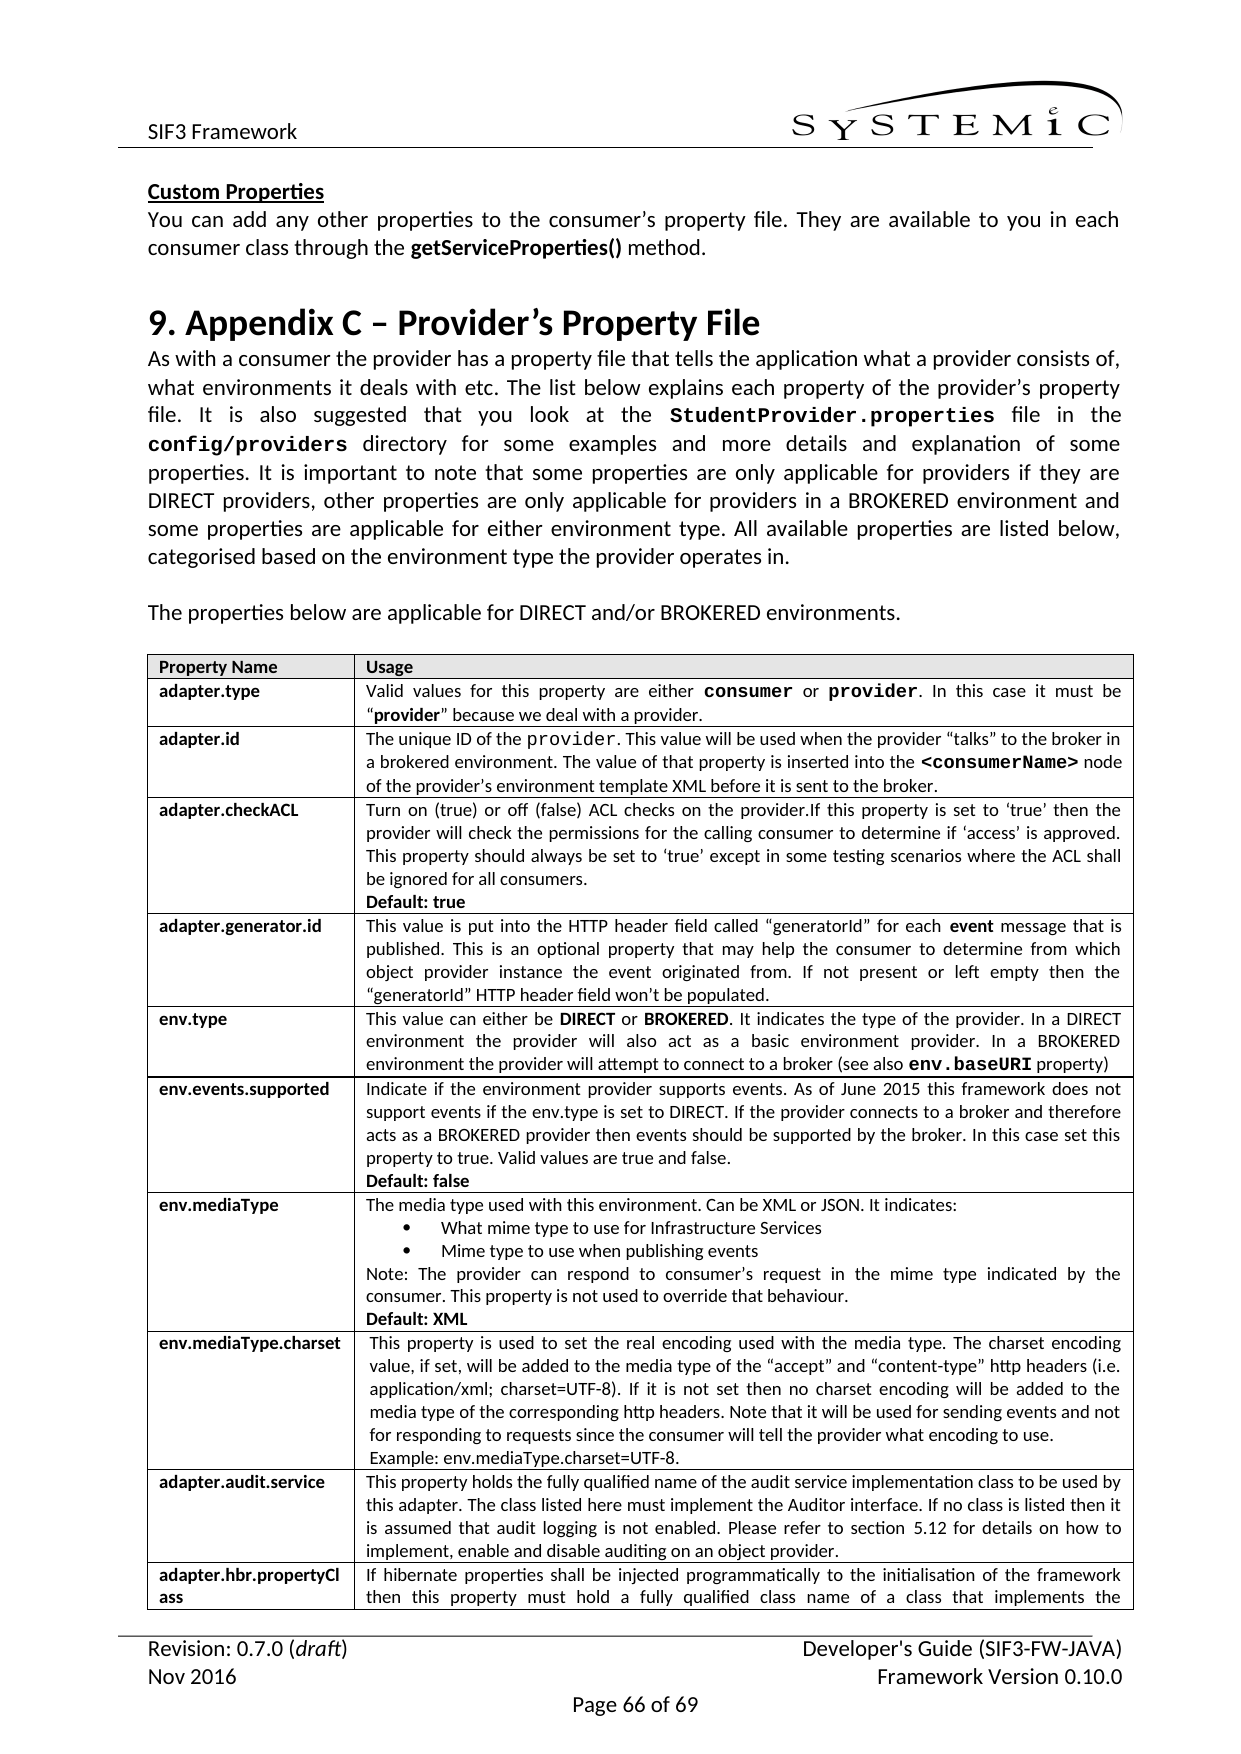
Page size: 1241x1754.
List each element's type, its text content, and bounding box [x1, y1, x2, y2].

subtitle Appendix C – Provider’s Property File [148, 299, 1122, 344]
table_cell The media type used with this environment. Can be XML or JSON. It indicates: What mime type to use for Infrastructure Services Mime type to use when publishing events Note: The provider can respond to consumer’s request in the mime type indicated by the consumer. This property is not used to override that behaviour. Default: XML [355, 1193, 1133, 1331]
table_cell env.type [148, 1007, 354, 1076]
table_cell Indicate if the environment provider supports events. As of June 2015 this framework does not support events if the env.type is set to DIRECT. If the provider connects to a broker and therefore acts as a BROKERED provider then events should be supported by the broker. In this case set this property to true. Valid values are true and false. Default: false [355, 1078, 1133, 1192]
table_cell env.events.supported [148, 1078, 354, 1192]
text You can add any other properties to the consumer’s property file. They are available to you in each consumer class through the getServiceProperties() method. [148, 205, 1122, 261]
table_cell This property holds the fully qualified name of the audit service implementation class to be used by this adapter. The class listed here must implement the Auditor interface. If no class is listed then it is assumed that audit logging is not enabled. Please refer to section 5.12 for details on how to implement, enable and disable auditing on an object provider. [355, 1470, 1133, 1562]
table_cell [148, 1563, 354, 1609]
table_cell adapter.checkACL [148, 798, 354, 913]
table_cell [355, 1563, 1133, 1609]
table_cell This value is put into the HTTP header field called “generatorId” for each event message that is published. This is an optional property that may help the consumer to determine from which object provider instance the event originated from. If not present or left empty then the “generatorId” HTTP header field won’t be populated. [355, 914, 1133, 1006]
table_header Usage [355, 655, 1133, 678]
text The properties below are applicable for DIRECT and/or BROKERED environments. [148, 598, 1122, 626]
table_cell env.mediaType [148, 1193, 354, 1331]
table_cell env.mediaType.charset [148, 1332, 354, 1469]
text Custom Properties [148, 177, 1122, 205]
picture [792, 80, 1123, 140]
table_cell The unique ID of the provider. This value will be used when the provider “talks” to the broker in a brokered environment. The value of that property is inserted into the <consumerName> node of the provider’s environment template XML before it is sent to the broker. [355, 727, 1133, 797]
table_cell Valid values for this property are either consumer or provider. In this case it must be “provider” because we deal with a provider. [355, 679, 1133, 726]
table_cell adapter.audit.service [148, 1470, 354, 1562]
table_cell adapter.type [148, 679, 354, 726]
table_cell Turn on (true) or off (false) ACL checks on the provider.If this property is set to ‘true’ then the provider will check the permissions for the calling consumer to determine if ‘access’ is approved. This property should always be set to ‘true’ except in some testing scenarios where the ACL shall be ignored for all consumers. Default: true [355, 798, 1133, 913]
table_cell This property is used to set the real encoding used with the media type. The charset encoding value, if set, will be added to the media type of the “accept” and “content-type” http headers (i.e. application/xml; charset=UTF-8). If it is not set then no charset encoding will be added to the media type of the corresponding http headers. Note that it will be used for sending events and not for responding to requests since the consumer will tell the provider what encoding to use. Example: env.mediaType.charset=UTF-8. [355, 1332, 1133, 1469]
table_header Property Name [148, 655, 354, 678]
text As with a consumer the provider has a property file that tells the application what a provider consists of, what environments it deals with etc. The list below explains each property of the provider’s property file. It is also suggested that you look at the StudentProvider.properties file in the config/providers directory for some examples and more details and explanation of some properties. It is important to note that some properties are only applicable for providers if they are DIRECT providers, other properties are only applicable for providers in a BROKERED environment and some properties are applicable for either environment type. All available properties are listed below, categorised based on the environment type the provider operates in. [148, 344, 1122, 570]
table_cell adapter.generator.id [148, 914, 354, 1006]
table_cell adapter.id [148, 727, 354, 797]
table_cell This value can either be DIRECT or BROKERED. It indicates the type of the provider. In a DIRECT environment the provider will also act as a basic environment provider. In a BROKERED environment the provider will attempt to connect to a broker (see also env.baseURI property) [355, 1007, 1133, 1076]
